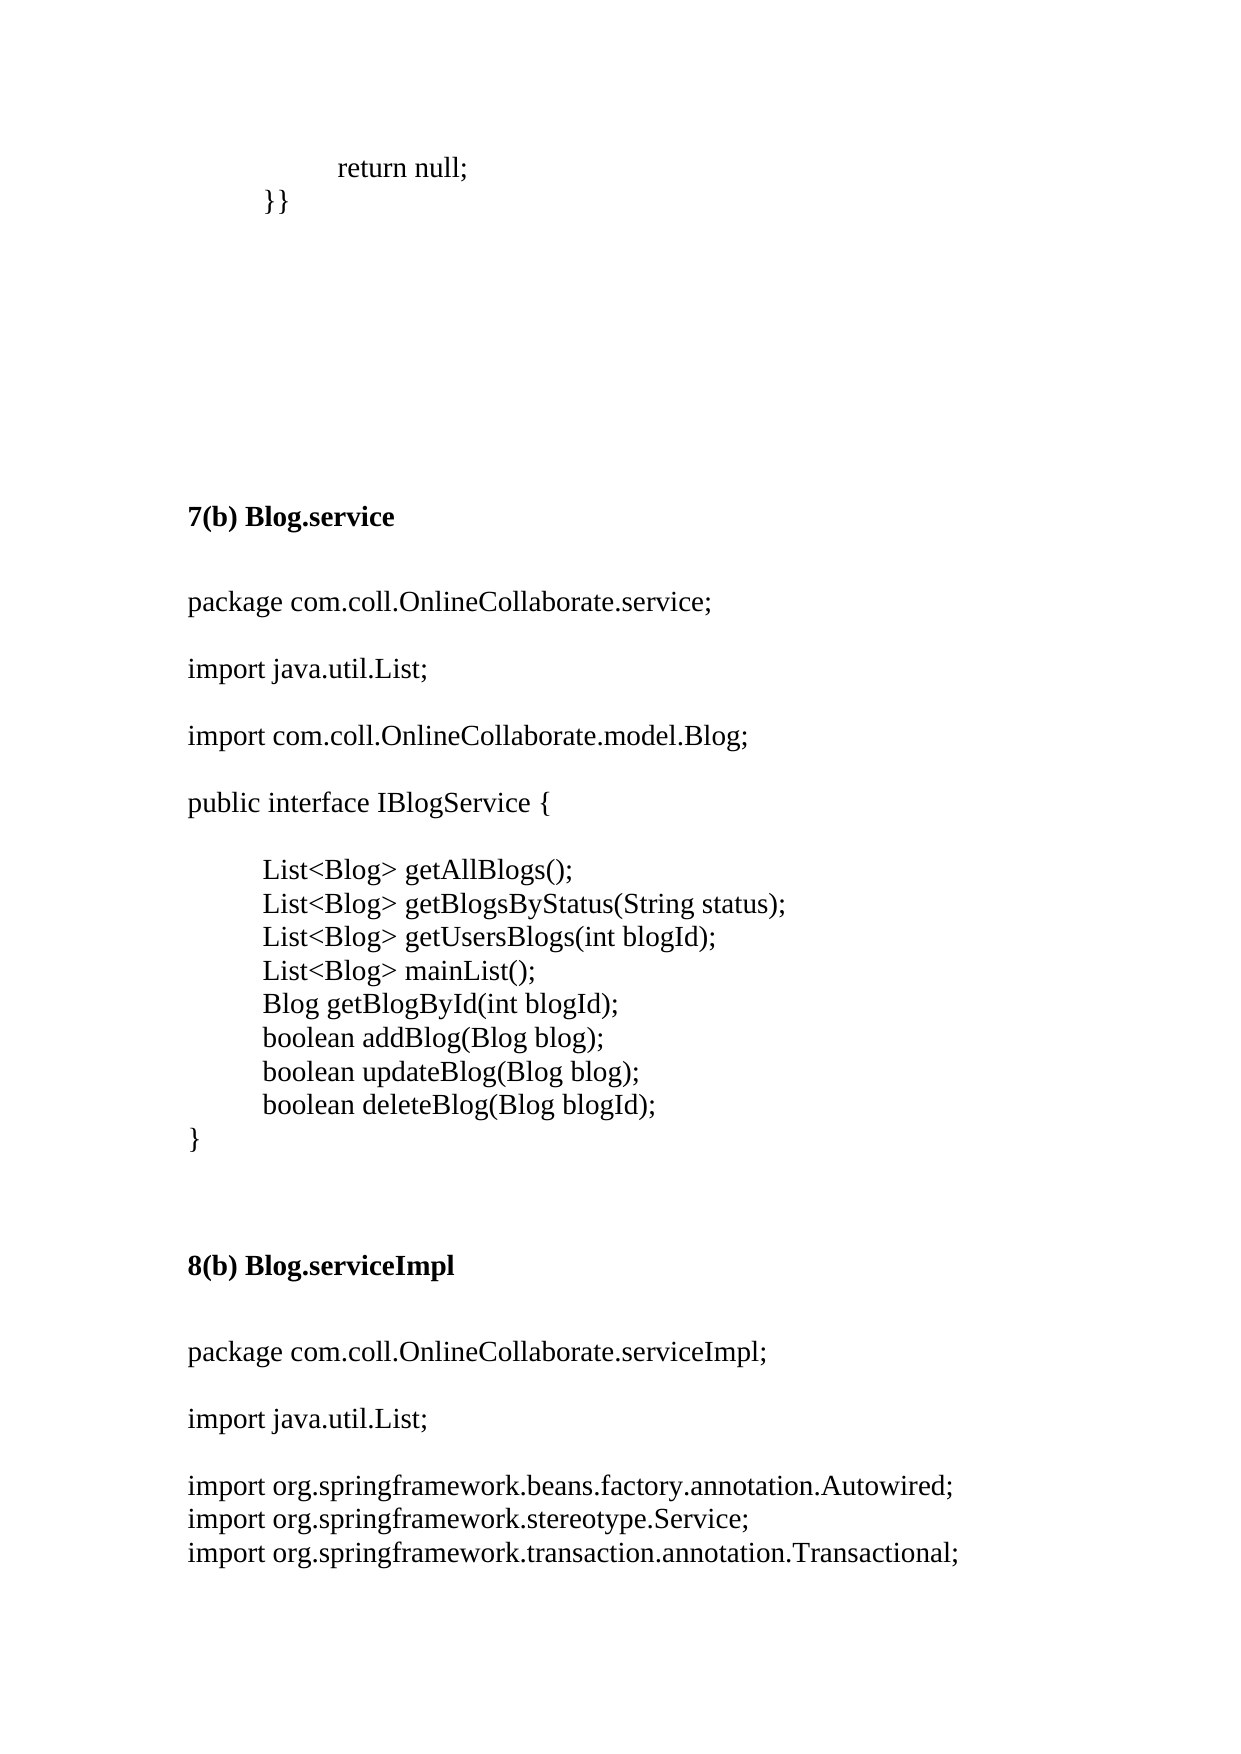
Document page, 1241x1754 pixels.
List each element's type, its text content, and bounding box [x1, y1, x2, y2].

text import org.springframework.transaction.annotation.Transactional; [187, 1535, 1053, 1568]
text } [187, 1121, 1053, 1154]
text Blog getBlogById(int blogId); [187, 987, 1053, 1020]
text boolean updateBlog(Blog blog); [187, 1054, 1053, 1087]
text package com.coll.OnlineCollaborate.service; [187, 584, 1053, 618]
text package com.coll.OnlineCollaborate.serviceImpl; [187, 1334, 1053, 1367]
text List<Blog> mainList(); [187, 953, 1053, 987]
text List<Blog> getUsersBlogs(int blogId); [187, 919, 1053, 953]
text }} [187, 183, 1053, 217]
subtitle 7(b) Blog.service [187, 499, 1053, 533]
text boolean addBlog(Blog blog); [187, 1020, 1053, 1054]
text import com.coll.OnlineCollaborate.model.Blog; [187, 718, 1053, 752]
text import java.util.List; [187, 651, 1053, 685]
text public interface IBlogService { [187, 785, 1053, 819]
text import org.springframework.beans.factory.annotation.Autowired; [187, 1468, 1053, 1501]
text List<Blog> getBlogsByStatus(String status); [187, 886, 1053, 919]
subtitle 8(b) Blog.serviceImpl [187, 1248, 1053, 1282]
text import java.util.List; [187, 1401, 1053, 1434]
text boolean deleteBlog(Blog blogId); [187, 1087, 1053, 1121]
text return null; [187, 150, 1053, 183]
text import org.springframework.stereotype.Service; [187, 1501, 1053, 1535]
text List<Blog> getAllBlogs(); [187, 852, 1053, 886]
